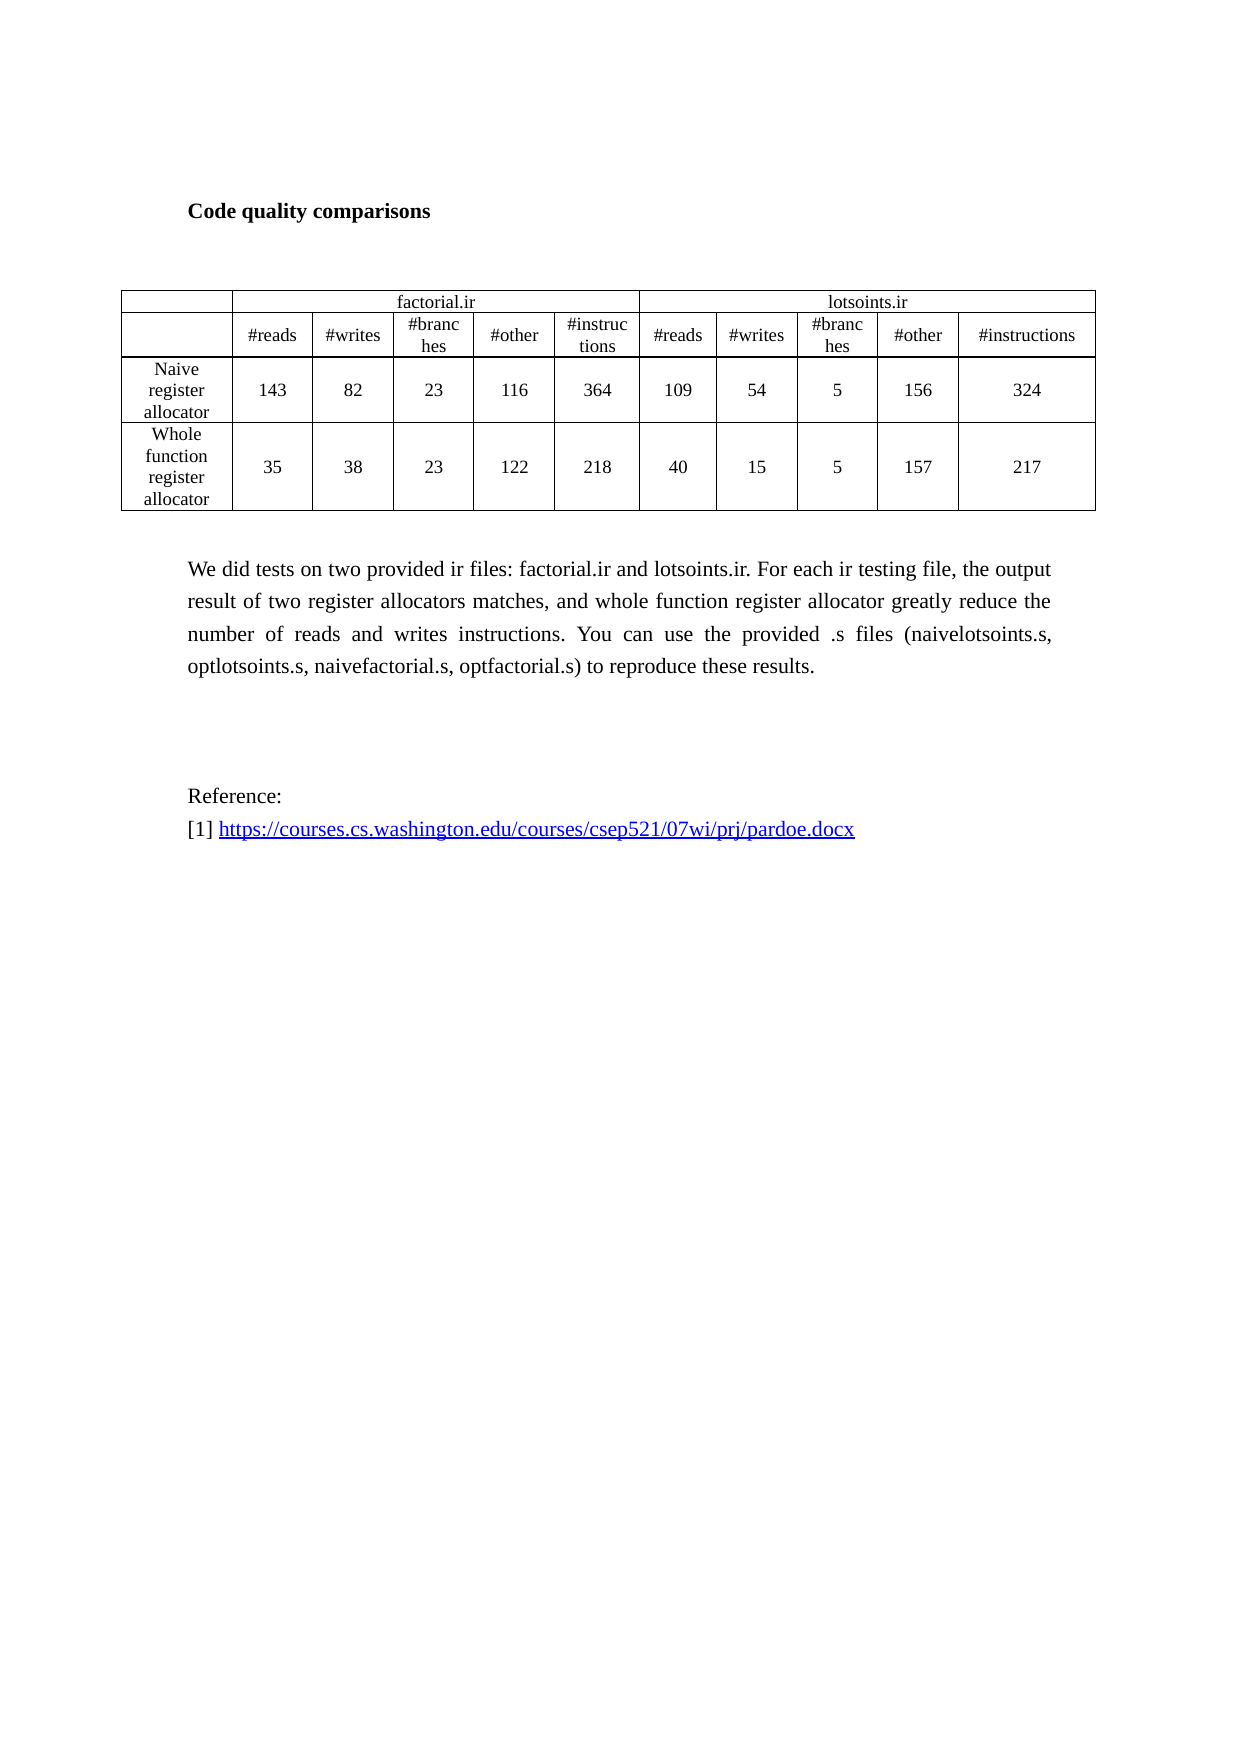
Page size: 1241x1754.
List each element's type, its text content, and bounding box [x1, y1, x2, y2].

table_cell 5 [798, 423, 877, 509]
table_cell 364 [555, 358, 639, 422]
table_cell #other [878, 313, 958, 356]
table_cell #other [474, 313, 554, 356]
table_header factorial.ir [233, 291, 639, 312]
table_cell #branches [394, 313, 473, 356]
table_cell Whole function register allocator [122, 423, 232, 509]
table_cell 5 [798, 358, 877, 422]
table_cell 122 [474, 423, 554, 509]
table_cell 82 [313, 358, 393, 422]
table_cell 157 [878, 423, 958, 509]
table_cell #reads [640, 313, 716, 356]
table_cell 116 [474, 358, 554, 422]
table_cell Naive register allocator [122, 358, 232, 422]
table_cell 324 [959, 358, 1095, 422]
table_header lotsoints.ir [640, 291, 1095, 312]
text Reference: [187, 779, 1053, 812]
table_cell #instructions [959, 313, 1095, 356]
table_cell 143 [233, 358, 312, 422]
table_cell #branches [798, 313, 877, 356]
table_cell #writes [717, 313, 797, 356]
table_cell #writes [313, 313, 393, 356]
table_cell 15 [717, 423, 797, 509]
table_cell 38 [313, 423, 393, 509]
text We did tests on two provided ir files: factorial.ir and lotsoints.ir. For each ir testing file, the output result of two register allocators matches, and whole function register allocator greatly reduce the number of reads and writes instructions. You can use the provided .s files (naivelotsoints.s, optlotsoints.s, naivefactorial.s, optfactorial.s) to reproduce these results. [187, 552, 1053, 682]
table_cell #instructions [555, 313, 639, 356]
table_cell 109 [640, 358, 716, 422]
table_header [122, 291, 232, 312]
table_cell 54 [717, 358, 797, 422]
table_cell 218 [555, 423, 639, 509]
table_cell 23 [394, 358, 473, 422]
table_cell 35 [233, 423, 312, 509]
table_cell 40 [640, 423, 716, 509]
text [1] https://courses.cs.washington.edu/courses/csep521/07wi/prj/pardoe.docx [187, 812, 1053, 844]
table_cell #reads [233, 313, 312, 356]
table_cell 217 [959, 423, 1095, 509]
table_cell 156 [878, 358, 958, 422]
text Code quality comparisons [187, 194, 1053, 227]
table_cell 23 [394, 423, 473, 509]
table_cell [122, 313, 232, 356]
